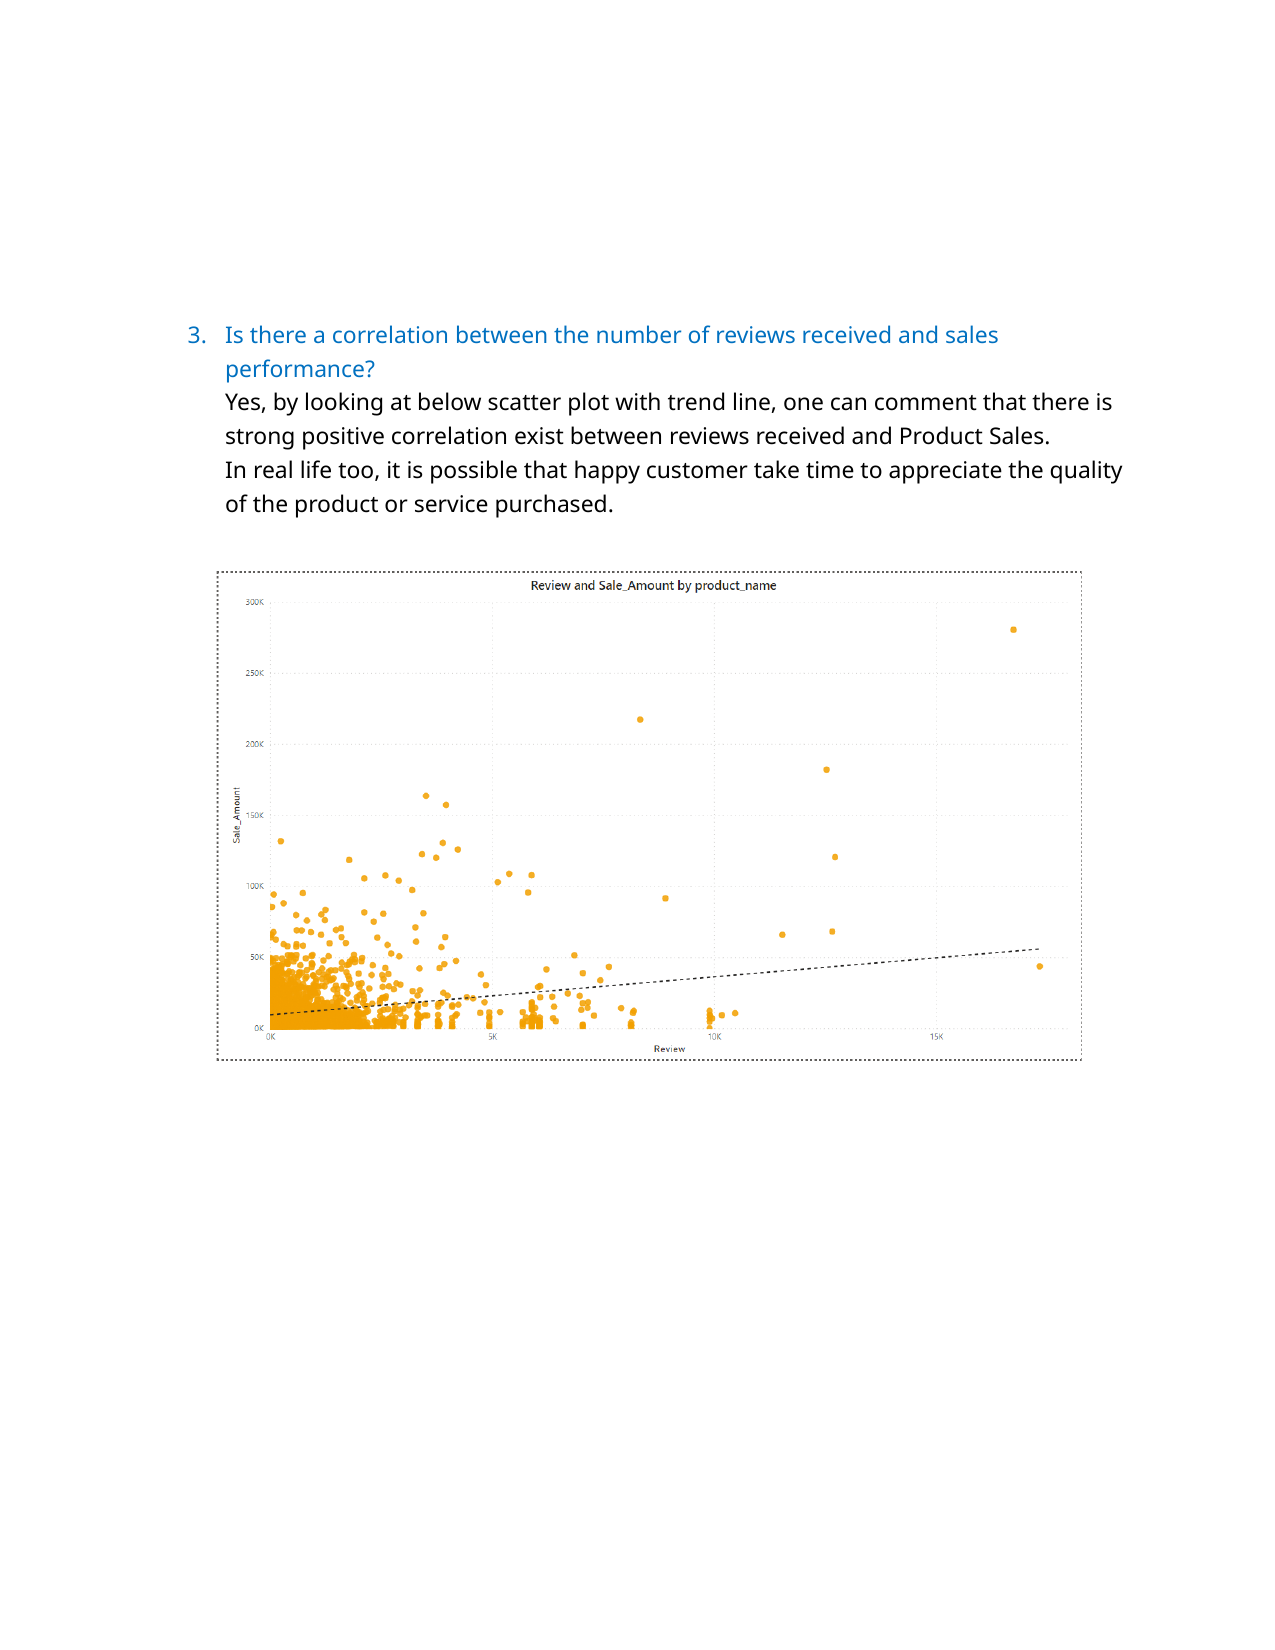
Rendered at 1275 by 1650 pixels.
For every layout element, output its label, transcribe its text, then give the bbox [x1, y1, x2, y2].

list Is there a correlation between the number of reviews received and sales performance? [187, 319, 1125, 384]
list Yes, by looking at below scatter plot with trend line, one can comment that there is strong positive correlation exist between reviews received and Product Sales. [225, 386, 1125, 451]
list In real life too, it is possible that happy customer take time to appreciate the quality of the product or service purchased. [225, 454, 1125, 519]
picture [216, 570, 1082, 1063]
